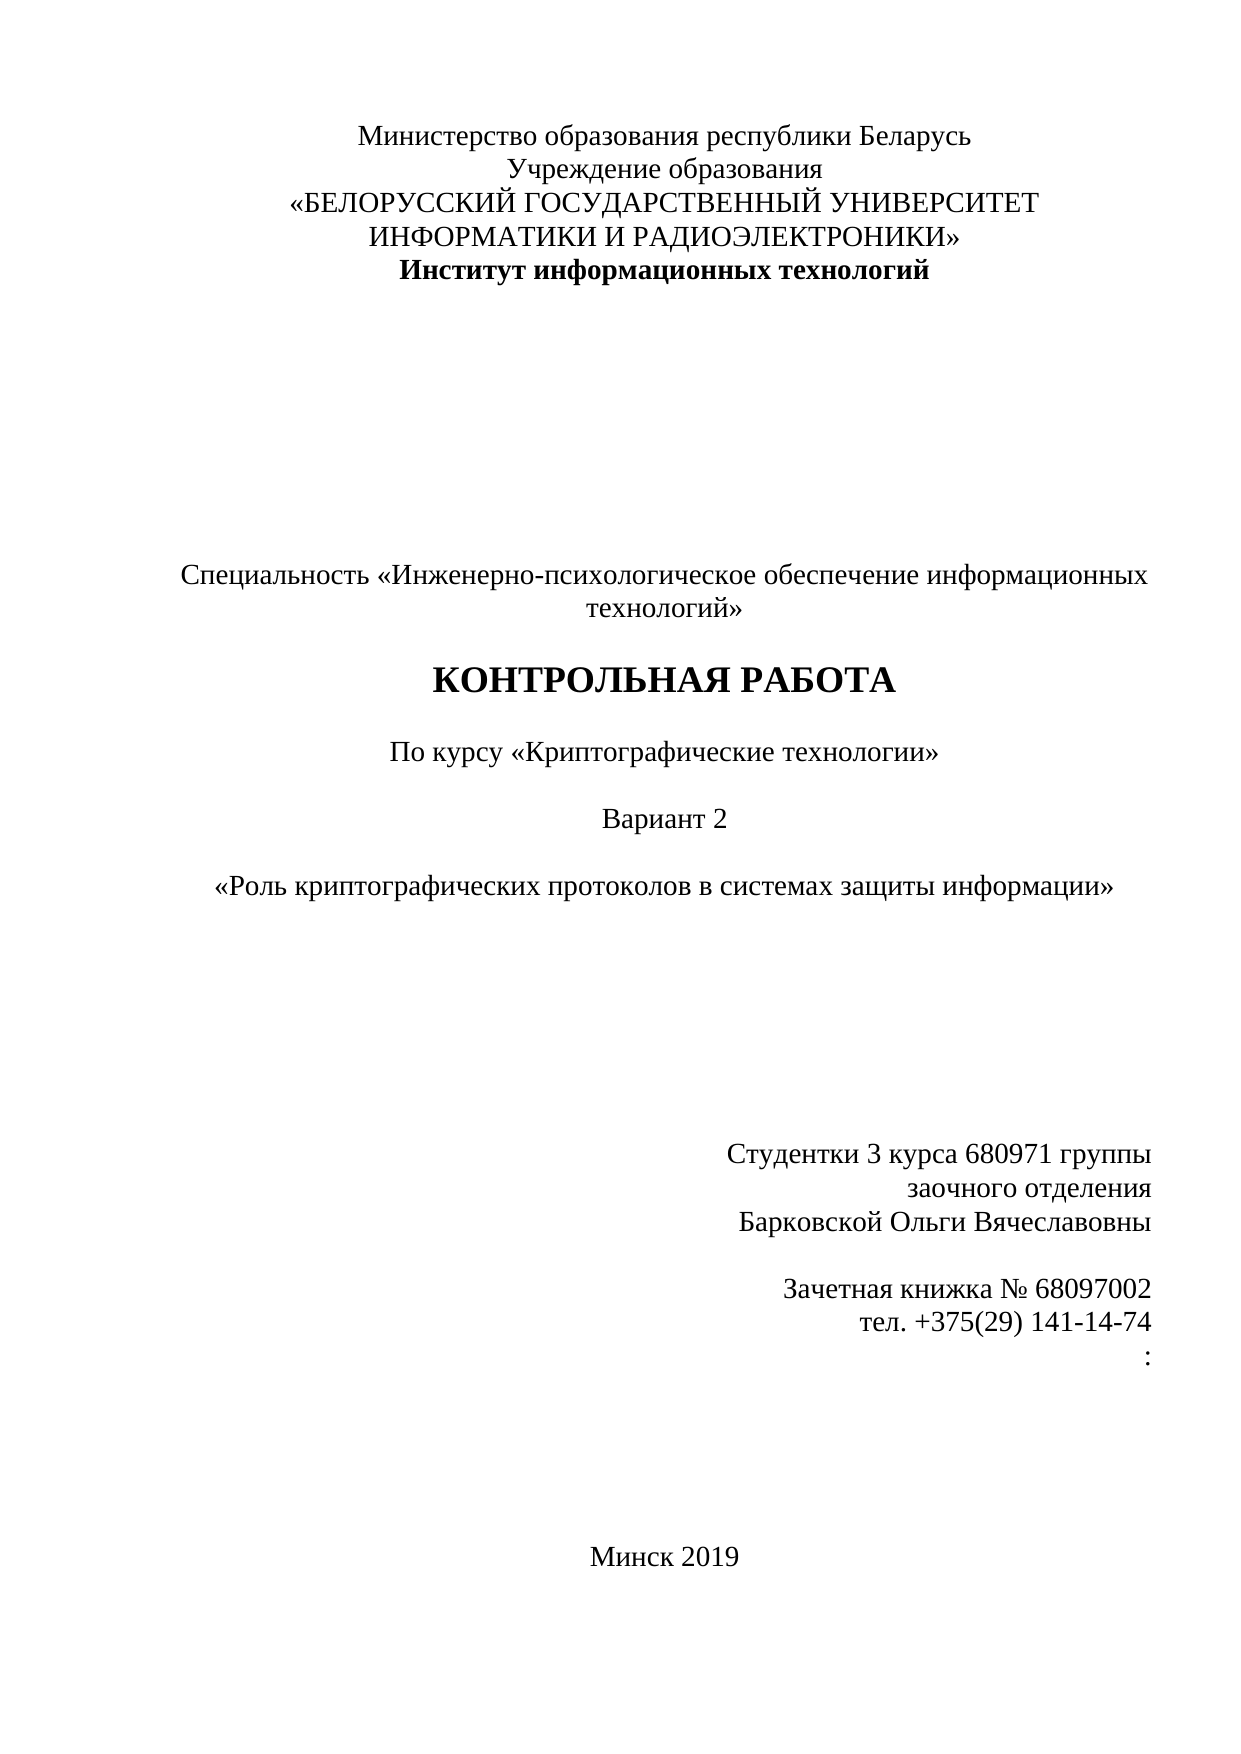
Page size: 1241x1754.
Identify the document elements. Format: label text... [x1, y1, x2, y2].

text Министерство образования республики Беларусь [177, 118, 1152, 152]
text Минск 2019 [177, 1539, 1152, 1573]
text «Роль криптографических протоколов в системах защиты информации» [177, 868, 1152, 902]
text Барковской Ольги Вячеславовны [177, 1204, 1152, 1237]
text «БЕЛОРУССКИЙ ГОСУДАРСТВЕННЫЙ УНИВЕРСИТЕТ ИНФОРМАТИКИ И РАДИОЭЛЕКТРОНИКИ» [177, 185, 1152, 252]
text Студентки 3 курса 680971 группы [177, 1137, 1152, 1170]
text КОНТРОЛЬНАЯ РАБОТА [177, 657, 1152, 701]
text Зачетная книжка № 68097002 [177, 1271, 1152, 1304]
text : [177, 1338, 1152, 1371]
text заочного отделения [177, 1170, 1152, 1204]
text Институт информационных технологий [177, 252, 1152, 286]
text По курсу «Криптографические технологии» [177, 734, 1152, 768]
text тел. +375(29) 141-14-74 [177, 1304, 1152, 1338]
text Вариант 2 [177, 801, 1152, 835]
text Учреждение образования [177, 152, 1152, 185]
text Специальность «Инженерно-психологическое обеспечение информационных технологий» [177, 557, 1152, 624]
